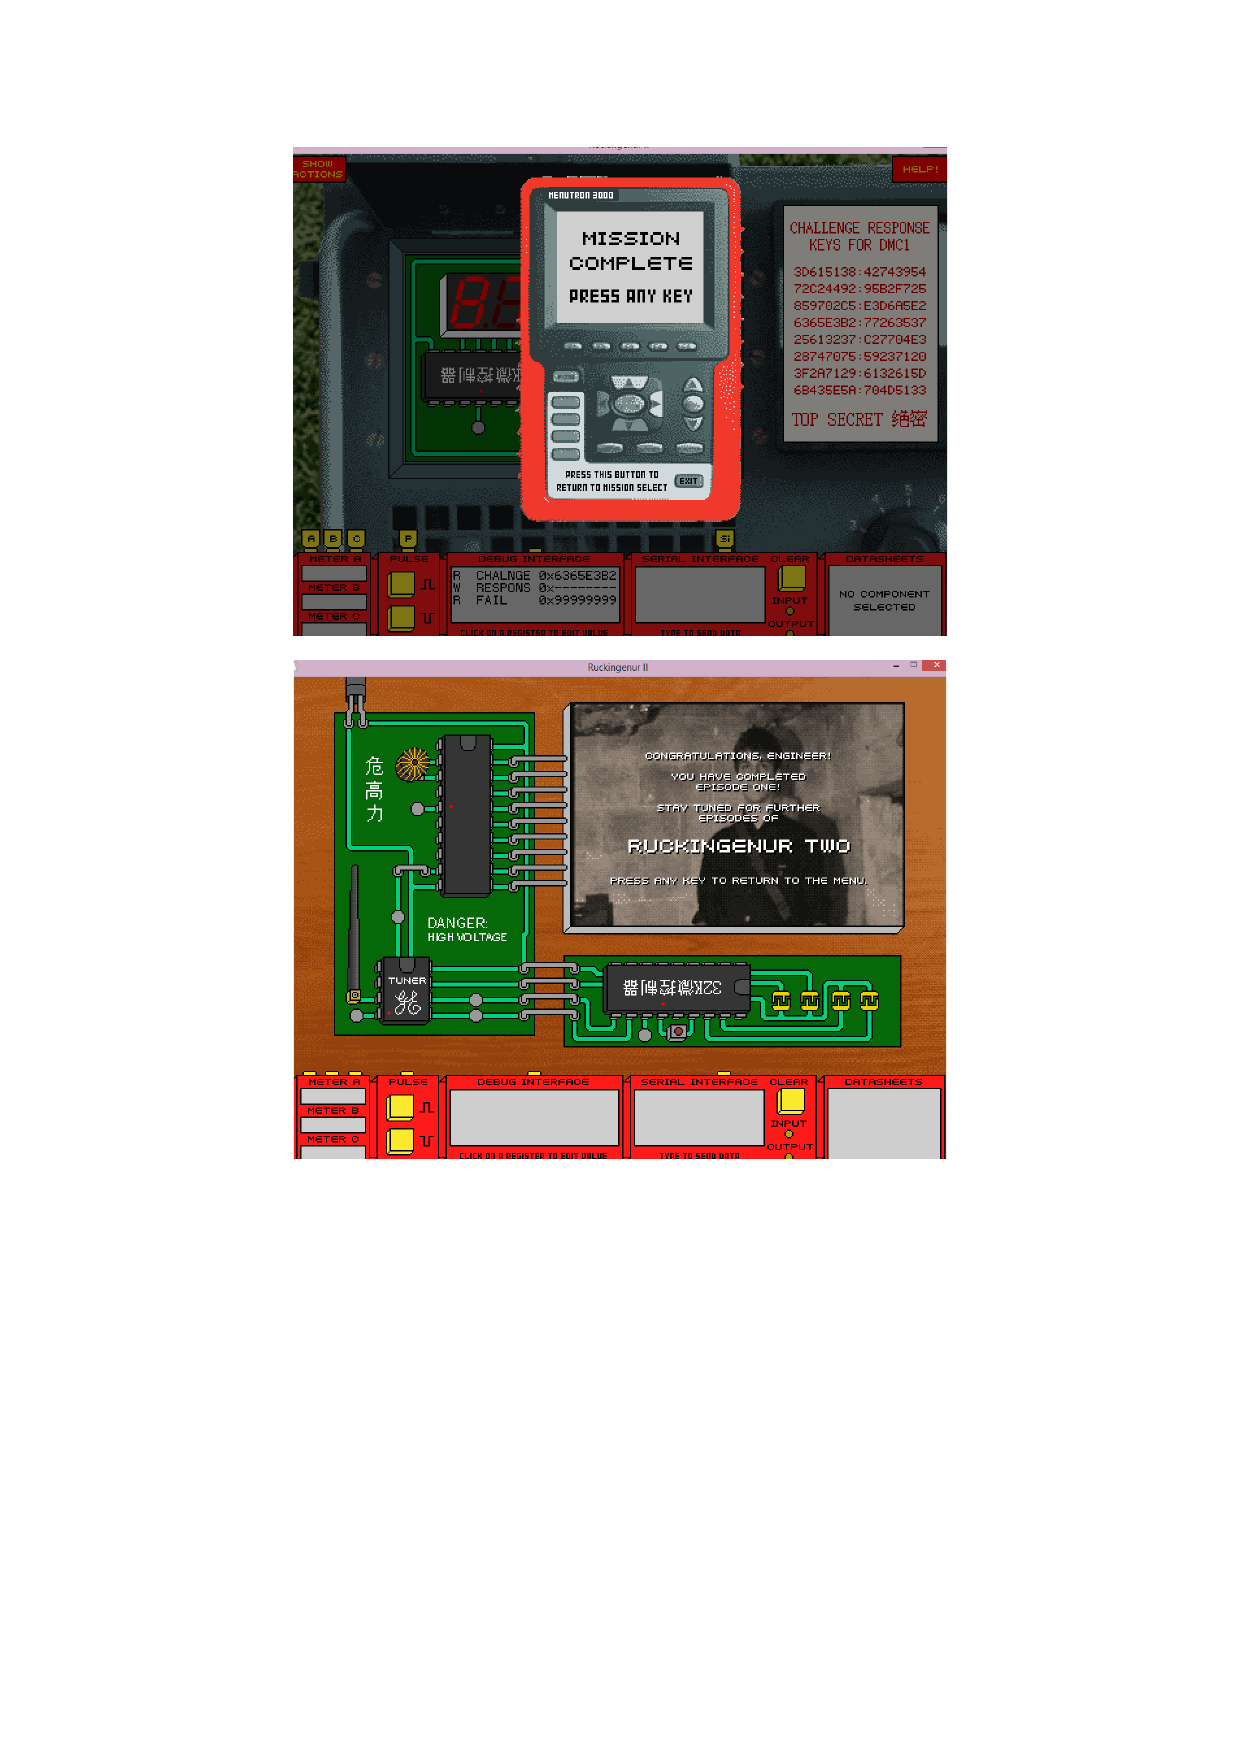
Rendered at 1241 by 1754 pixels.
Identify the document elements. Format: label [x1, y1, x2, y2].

picture [293, 147, 948, 636]
picture [293, 660, 947, 1159]
